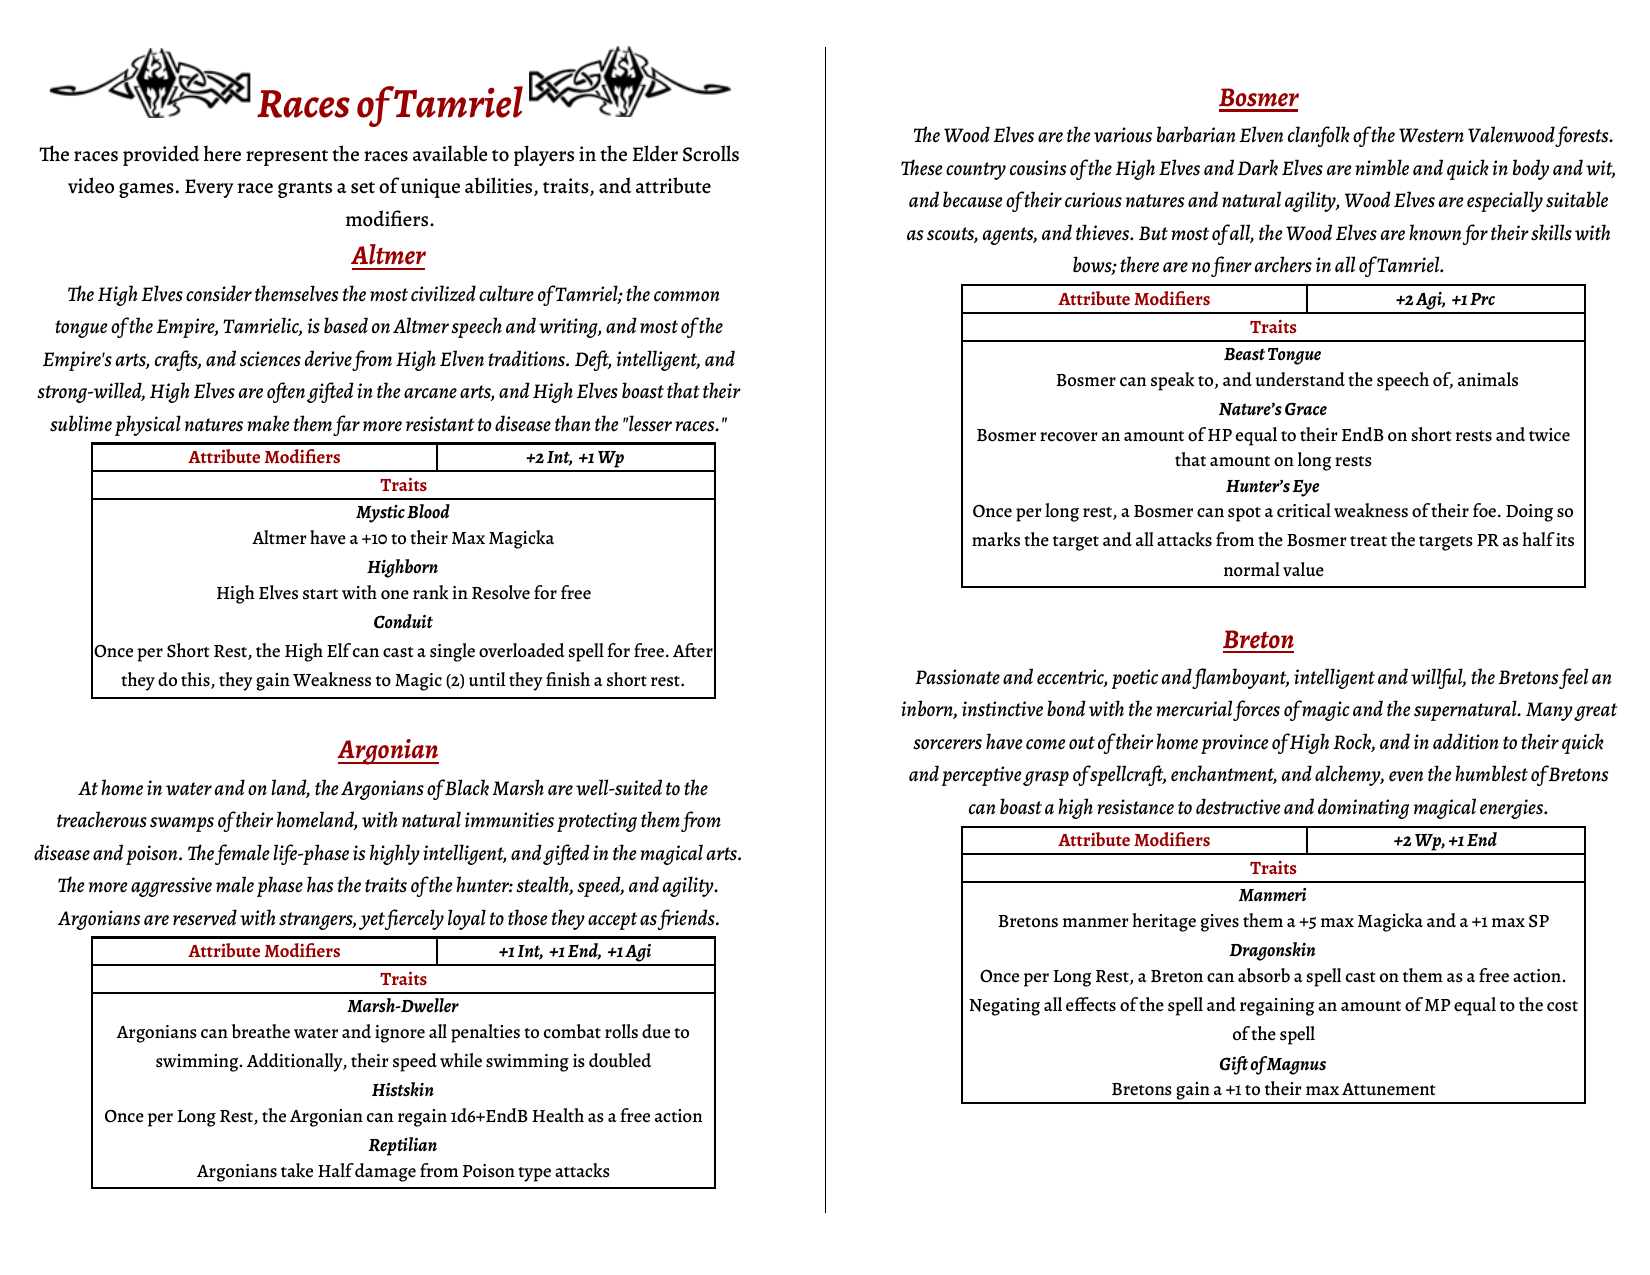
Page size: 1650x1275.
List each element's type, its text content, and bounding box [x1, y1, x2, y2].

table_header Attribute Modifiers [93, 939, 436, 964]
text At home in water and on land, the Argonians of Black Marsh are well-suited to the treacherous swamps of their homeland, with natural immunities protecting them from disease and poison. The female life-phase is highly intelligent, and gifted in the magical arts. The more aggressive male phase has the traits of the hunter: stealth, speed, and agility. Argonians are reserved with strangers, yet fiercely loyal to those they accept as friends. [30, 774, 750, 932]
table_header +2 Int, +1 Wp [438, 445, 714, 470]
subtitle Altmer [30, 237, 750, 274]
table_cell Traits [963, 855, 1584, 881]
text Passionate and eccentric, poetic and flamboyant, intelligent and willful, the Bretons feel an inborn, instinctive bond with the mercurial forces of magic and the supernatural. Many great sorcerers have come out of their home province of High Rock, and in addition to their quick and perceptive grasp of spellcraft, enchantment, and alchemy, even the humblest of Bretons can boast a high resistance to destructive and dominating magical energies. [900, 663, 1620, 821]
table_cell Traits [93, 472, 714, 498]
subtitle Breton [900, 621, 1620, 657]
table_cell Beast Tongue Bosmer can speak to, and understand the speech of, animals Nature’s Grace Bosmer recover an amount of HP equal to their EndB on short rests and twice that amount on long rests Hunter’s Eye Once per long rest, a Bosmer can spot a critical weakness of their foe. Doing so marks the target and all attacks from the Bosmer treat the targets PR as half its normal value [963, 342, 1584, 586]
table_cell Manmeri Bretons manmer heritage gives them a +5 max Magicka and a +1 max SP Dragonskin Once per Long Rest, a Breton can absorb a spell cast on them as a free action. Negating all effects of the spell and regaining an amount of MP equal to the cost of the spell Gift of Magnus Bretons gain a +1 to their max Attunement [963, 883, 1584, 1102]
text The Wood Elves are the various barbarian Elven clanfolk of the Western Valenwood forests. These country cousins of the High Elves and Dark Elves are nimble and quick in body and wit, and because of their curious natures and natural agility, Wood Elves are especially suitable as scouts, agents, and thieves. But most of all, the Wood Elves are known for their skills with bows; there are no finer archers in all of Tamriel. [900, 122, 1620, 280]
table_header Attribute Modifiers [963, 828, 1306, 853]
subtitle Argonian [30, 731, 750, 768]
table_header +2 Wp, +1 End [1308, 828, 1584, 853]
text The High Elves consider themselves the most civilized culture of Tamriel; the common tongue of the Empire, Tamrielic, is based on Altmer speech and writing, and most of the Empire's arts, crafts, and sciences derive from High Elven traditions. Deft, intelligent, and strong-willed, High Elves are often gifted in the arcane arts, and High Elves boast that their sublime physical natures make them far more resistant to disease than the "lesser races." [30, 280, 750, 438]
table_header Attribute Modifiers [963, 286, 1306, 312]
table_header +1 Int, +1 End, +1 Agi [438, 939, 714, 964]
table_cell Traits [963, 314, 1584, 339]
table_cell Mystic Blood Altmer have a +10 to their Max Magicka Highborn High Elves start with one rank in Resolve for free Conduit Once per Short Rest, the High Elf can cast a single overloaded spell for free. After they do this, they gain Weakness to Magic (2) until they finish a short rest. [93, 500, 714, 697]
table_header +2 Agi, +1 Prc [1308, 286, 1584, 312]
table_cell Traits [93, 966, 714, 992]
table_cell Marsh-Dweller Argonians can breathe water and ignore all penalties to combat rolls due to swimming. Additionally, their speed while swimming is doubled Histskin Once per Long Rest, the Argonian can regain 1d6+EndB Health as a free action Reptilian Argonians take Half damage from Poison type attacks [93, 994, 714, 1187]
picture [49, 48, 251, 118]
text The races provided here represent the races available to players in the Elder Scrolls video games. Every race grants a set of unique abilities, traits, and attribute modifiers. [30, 140, 750, 233]
table_header Attribute Modifiers [93, 445, 436, 470]
subtitle Bosmer [900, 79, 1620, 116]
picture [529, 46, 731, 117]
